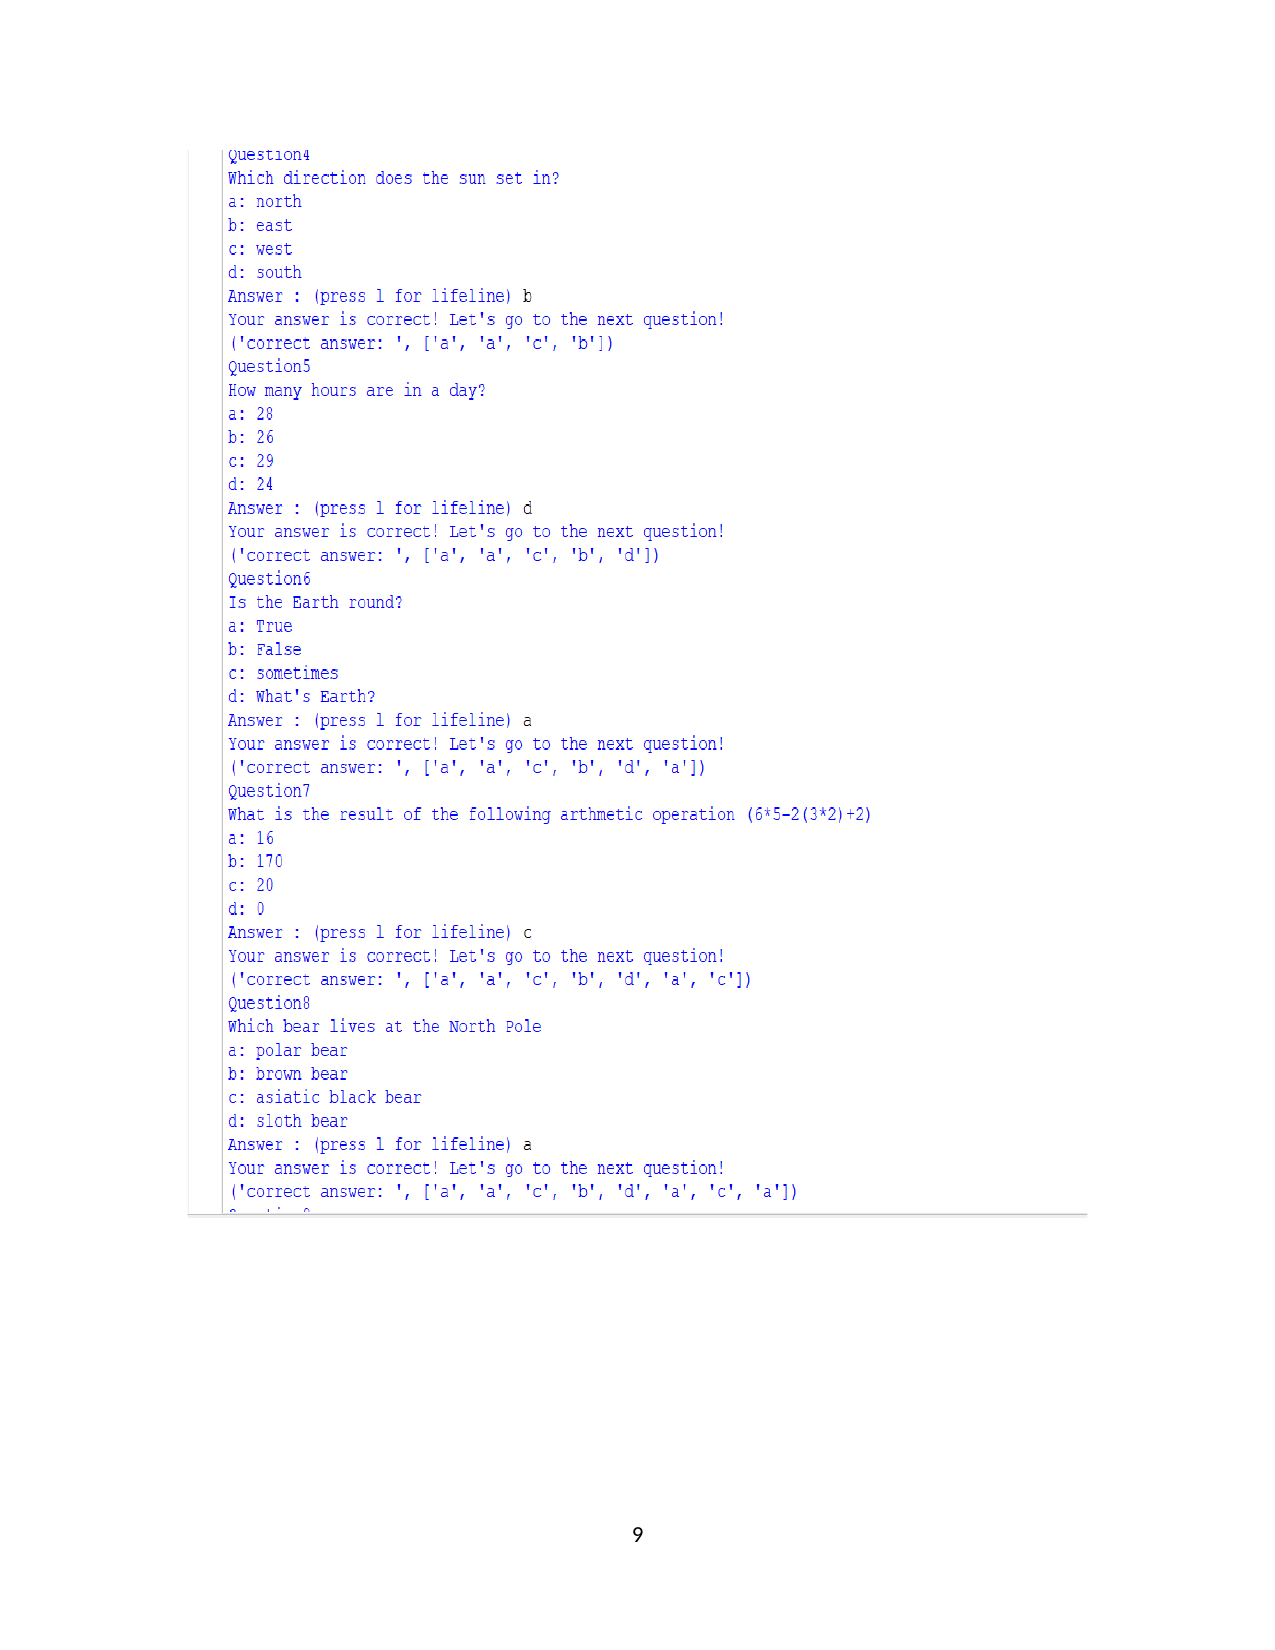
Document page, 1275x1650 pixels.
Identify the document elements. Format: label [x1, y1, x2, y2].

picture [187, 150, 1088, 1218]
